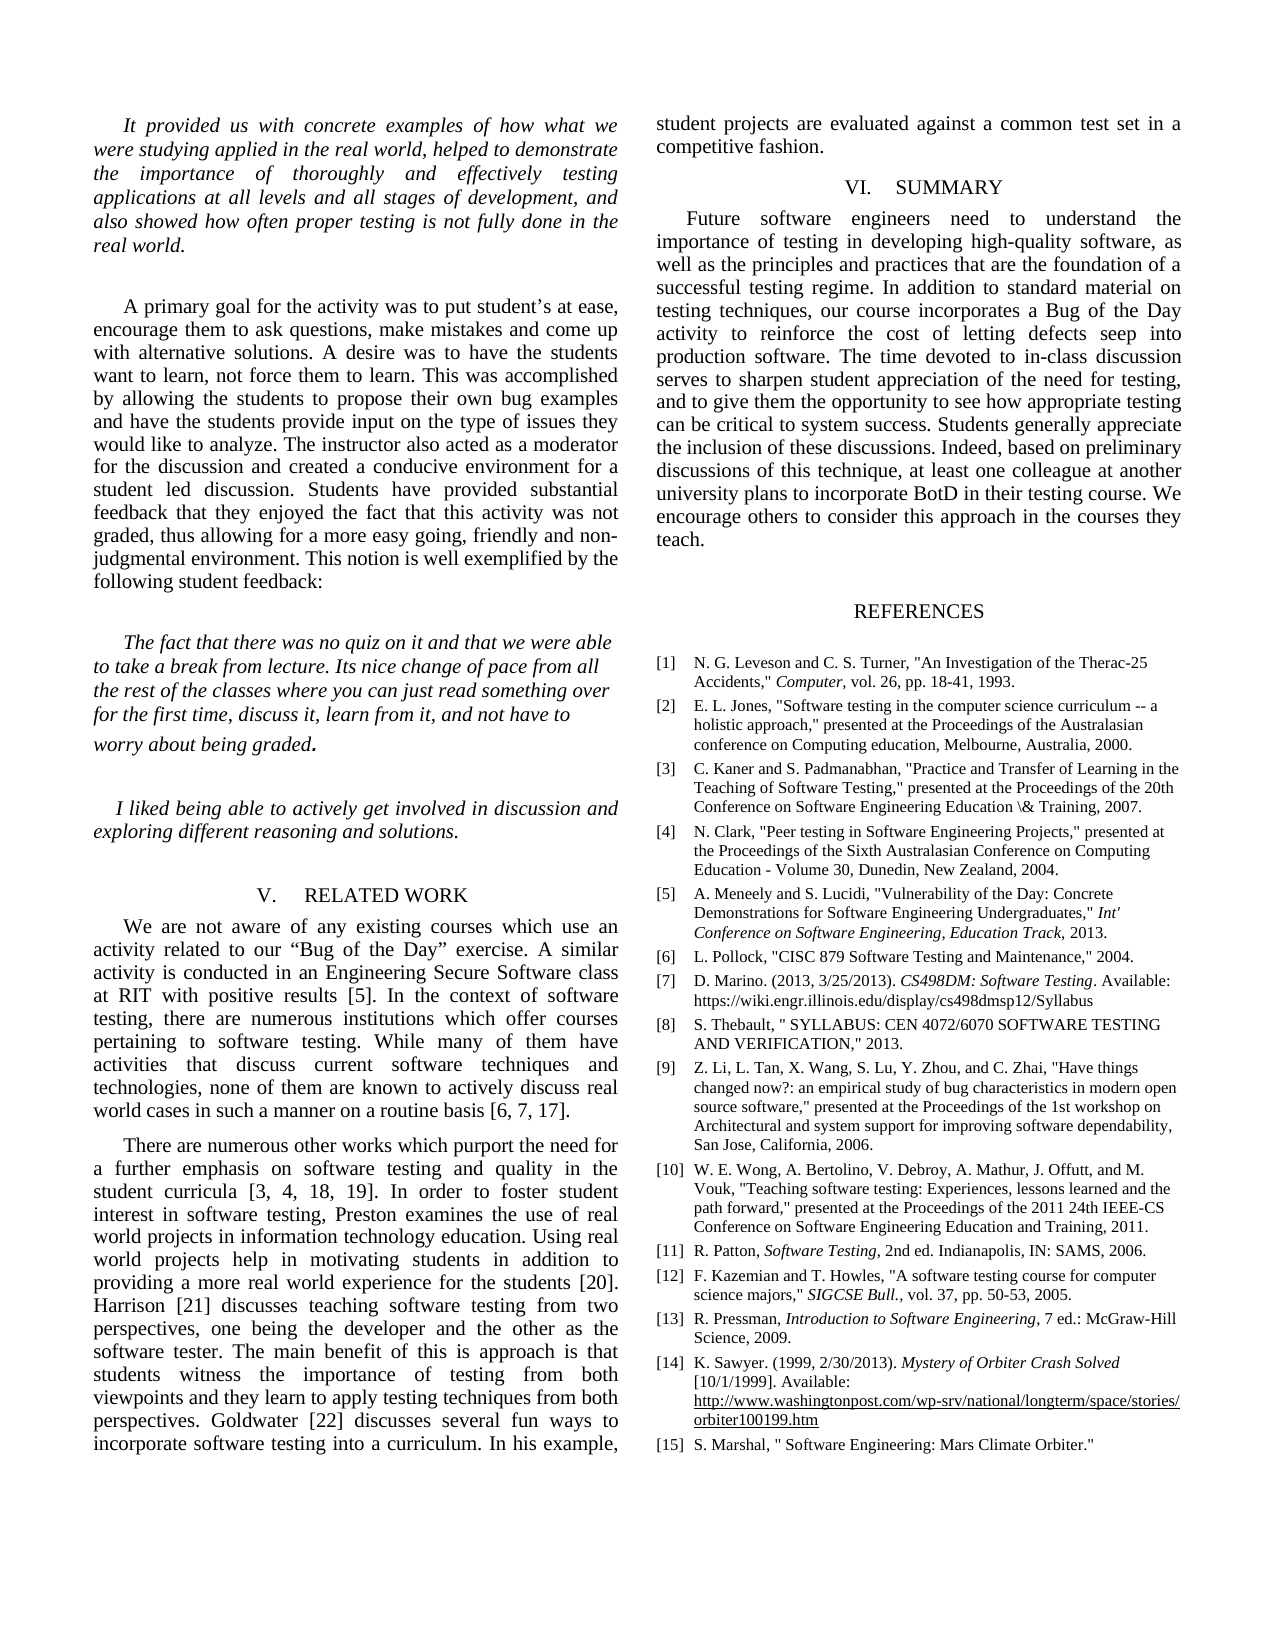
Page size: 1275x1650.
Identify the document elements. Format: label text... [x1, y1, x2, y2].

text The fact that there was no quiz on it and that we were able to take a break from lecture. Its nice change of pace from all the rest of the classes where you can just read something over for the first time, discuss it, learn from it, and not have to worry about being graded. [93, 629, 619, 757]
text Future software engineers need to understand the importance of testing in developing high-quality software, as well as the principles and practices that are the foundation of a successful testing regime. In addition to standard material on testing techniques, our course incorporates a Bug of the Day activity to reinforce the cost of letting defects seep into production software. The time devoted to in-class discussion serves to sharpen student appreciation of the need for testing, and to give them the opportunity to see how appropriate testing can be critical to system success. Students generally appreciate the inclusion of these discussions. Indeed, based on preliminary discussions of this technique, at least one colleague at another university plans to incorporate BotD in their testing course. We encourage others to consider this approach in the courses they teach. [656, 207, 1182, 551]
text [5] A. Meneely and S. Lucidi, "Vulnerability of the Day: Concrete Demonstrations for Software Engineering Undergraduates," Int' Conference on Software Engineering, Education Track, 2013. [656, 884, 1182, 942]
text A primary goal for the activity was to put student’s at ease, encourage them to ask questions, make mistakes and come up with alternative solutions. A desire was to have the students want to learn, not force them to learn. This was accomplished by allowing the students to propose their own bug examples and have the students provide input on the type of issues they would like to analyze. The instructor also acted as a moderator for the discussion and created a conducive environment for a student led discussion. Students have provided substantial feedback that they enjoyed the fact that this activity was not graded, thus allowing for a more easy going, friendly and non-judgmental environment. This notion is well exemplified by the following student feedback: [93, 295, 619, 593]
text [11] R. Patton, Software Testing, 2nd ed. Indianapolis, IN: SAMS, 2006. [656, 1241, 1182, 1260]
text [4] N. Clark, "Peer testing in Software Engineering Projects," presented at the Proceedings of the Sixth Australasian Conference on Computing Education - Volume 30, Dunedin, New Zealand, 2004. [656, 821, 1182, 879]
text [2] E. L. Jones, "Software testing in the computer science curriculum -- a holistic approach," presented at the Proceedings of the Australasian conference on Computing education, Melbourne, Australia, 2000. [656, 696, 1182, 753]
text [14] K. Sawyer. (1999, 2/30/2013). Mystery of Orbiter Crash Solved [10/1/1999]. Available: http://www.washingtonpost.com/wp-srv/national/longterm/space/stories/orbiter100199.htm [656, 1353, 1182, 1429]
text [15] S. Marshal, " Software Engineering: Mars Climate Orbiter." [656, 1434, 1182, 1454]
text There are numerous other works which purport the need for a further emphasis on software testing and quality in the student curricula [3, 4, 18, 19]. In order to foster student interest in software testing, Preston examines the use of real world projects in information technology education. Using real world projects help in motivating students in addition to providing a more real world experience for the students [20]. Harrison [21] discusses teaching software testing from two perspectives, one being the developer and the other as the software tester. The main benefit of this is approach is that students witness the importance of testing from both viewpoints and they learn to apply testing techniques from both perspectives. Goldwater [22] discusses several fun ways to incorporate software testing into a curriculum. In his example, student projects are evaluated against a common test set in a competitive fashion. [93, 1134, 619, 1455]
text [13] R. Pressman, Introduction to Software Engineering, 7 ed.: McGraw-Hill Science, 2009. [656, 1309, 1182, 1347]
text [10] W. E. Wong, A. Bertolino, V. Debroy, A. Mathur, J. Offutt, and M. Vouk, "Teaching software testing: Experiences, lessons learned and the path forward," presented at the Proceedings of the 2011 24th IEEE-CS Conference on Software Engineering Education and Training, 2011. [656, 1159, 1182, 1236]
text [9] Z. Li, L. Tan, X. Wang, S. Lu, Y. Zhou, and C. Zhai, "Have things changed now?: an empirical study of bug characteristics in modern open source software," presented at the Proceedings of the 1st workshop on Architectural and system support for improving software dependability, San Jose, California, 2006. [656, 1058, 1182, 1154]
text [1] N. G. Leveson and C. S. Turner, "An Investigation of the Therac-25 Accidents," Computer, vol. 26, pp. 18-41, 1993. [656, 652, 1182, 691]
text [6] L. Pollock, "CISC 879 Software Testing and Maintenance," 2004. [656, 947, 1182, 966]
text REFERENCES [656, 599, 1182, 623]
text [12] F. Kazemian and T. Howles, "A software testing course for computer science majors," SIGCSE Bull., vol. 37, pp. 50-53, 2005. [656, 1266, 1182, 1304]
text [3] C. Kaner and S. Padmanabhan, "Practice and Transfer of Learning in the Teaching of Software Testing," presented at the Proceedings of the 20th Conference on Software Engineering Education \& Training, 2007. [656, 759, 1182, 816]
text It provided us with concrete examples of how what we were studying applied in the real world, helped to demonstrate the importance of thoroughly and effectively testing applications at all levels and all stages of development, and also showed how often proper testing is not fully done in the real world. [93, 112, 619, 257]
text I liked being able to actively get involved in discussion and exploring different reasoning and solutions. [93, 795, 619, 843]
text [7] D. Marino. (2013, 3/25/2013). CS498DM: Software Testing. Available: https://wiki.engr.illinois.edu/display/cs498dmsp12/Syllabus [656, 971, 1182, 1009]
text [8] S. Thebault, " SYLLABUS: CEN 4072/6070 SOFTWARE TESTING AND VERIFICATION," 2013. [656, 1015, 1182, 1053]
subtitle SUMMARY [656, 175, 1182, 199]
text We are not aware of any existing courses which use an activity related to our “Bug of the Day” exercise. A similar activity is conducted in an Engineering Secure Software class at RIT with positive results [5]. In the context of software testing, there are numerous institutions which offer courses pertaining to software testing. While many of them have activities that discuss current software techniques and technologies, none of them are known to actively discuss real world cases in such a manner on a routine basis [6, 7, 17]. [93, 915, 619, 1122]
subtitle RELATED WORK [93, 883, 619, 907]
